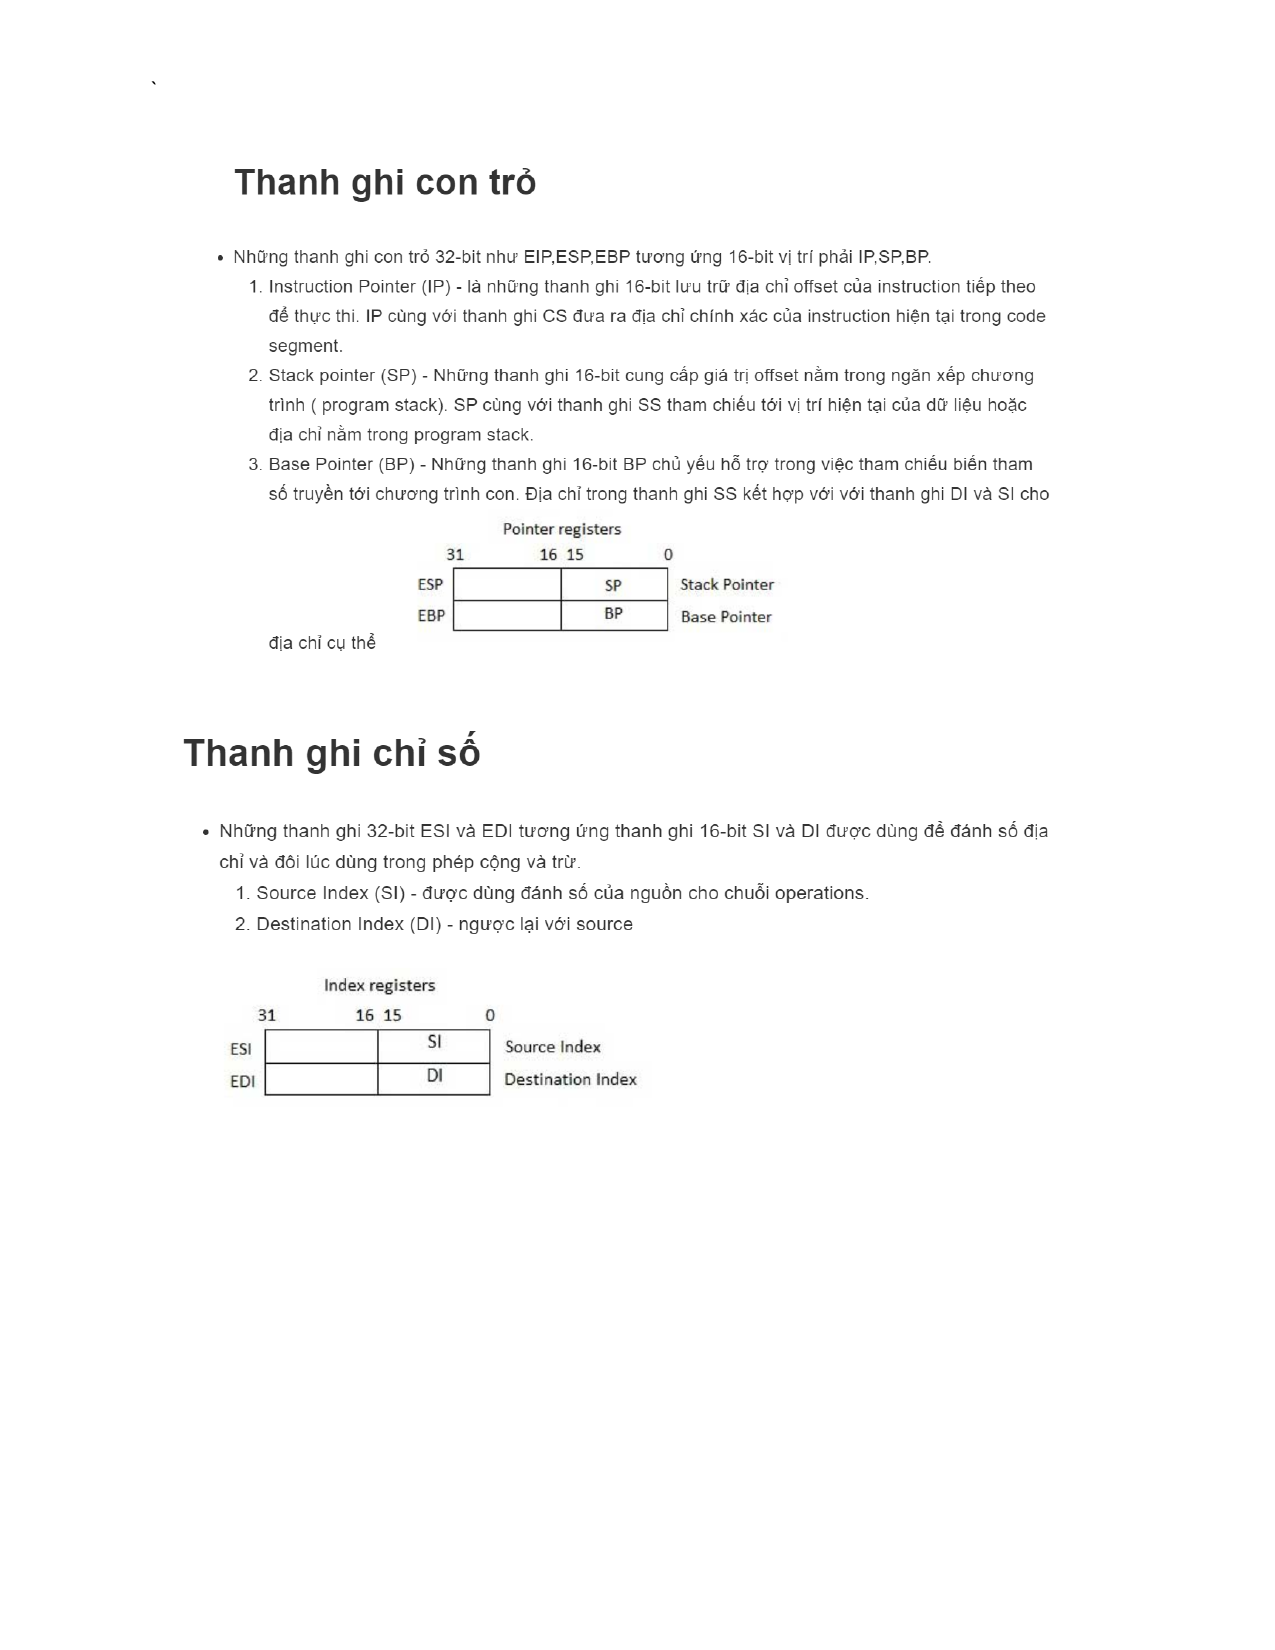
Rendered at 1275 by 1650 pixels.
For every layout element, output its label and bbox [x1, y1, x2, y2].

picture [150, 705, 1125, 1148]
picture [150, 150, 1125, 687]
